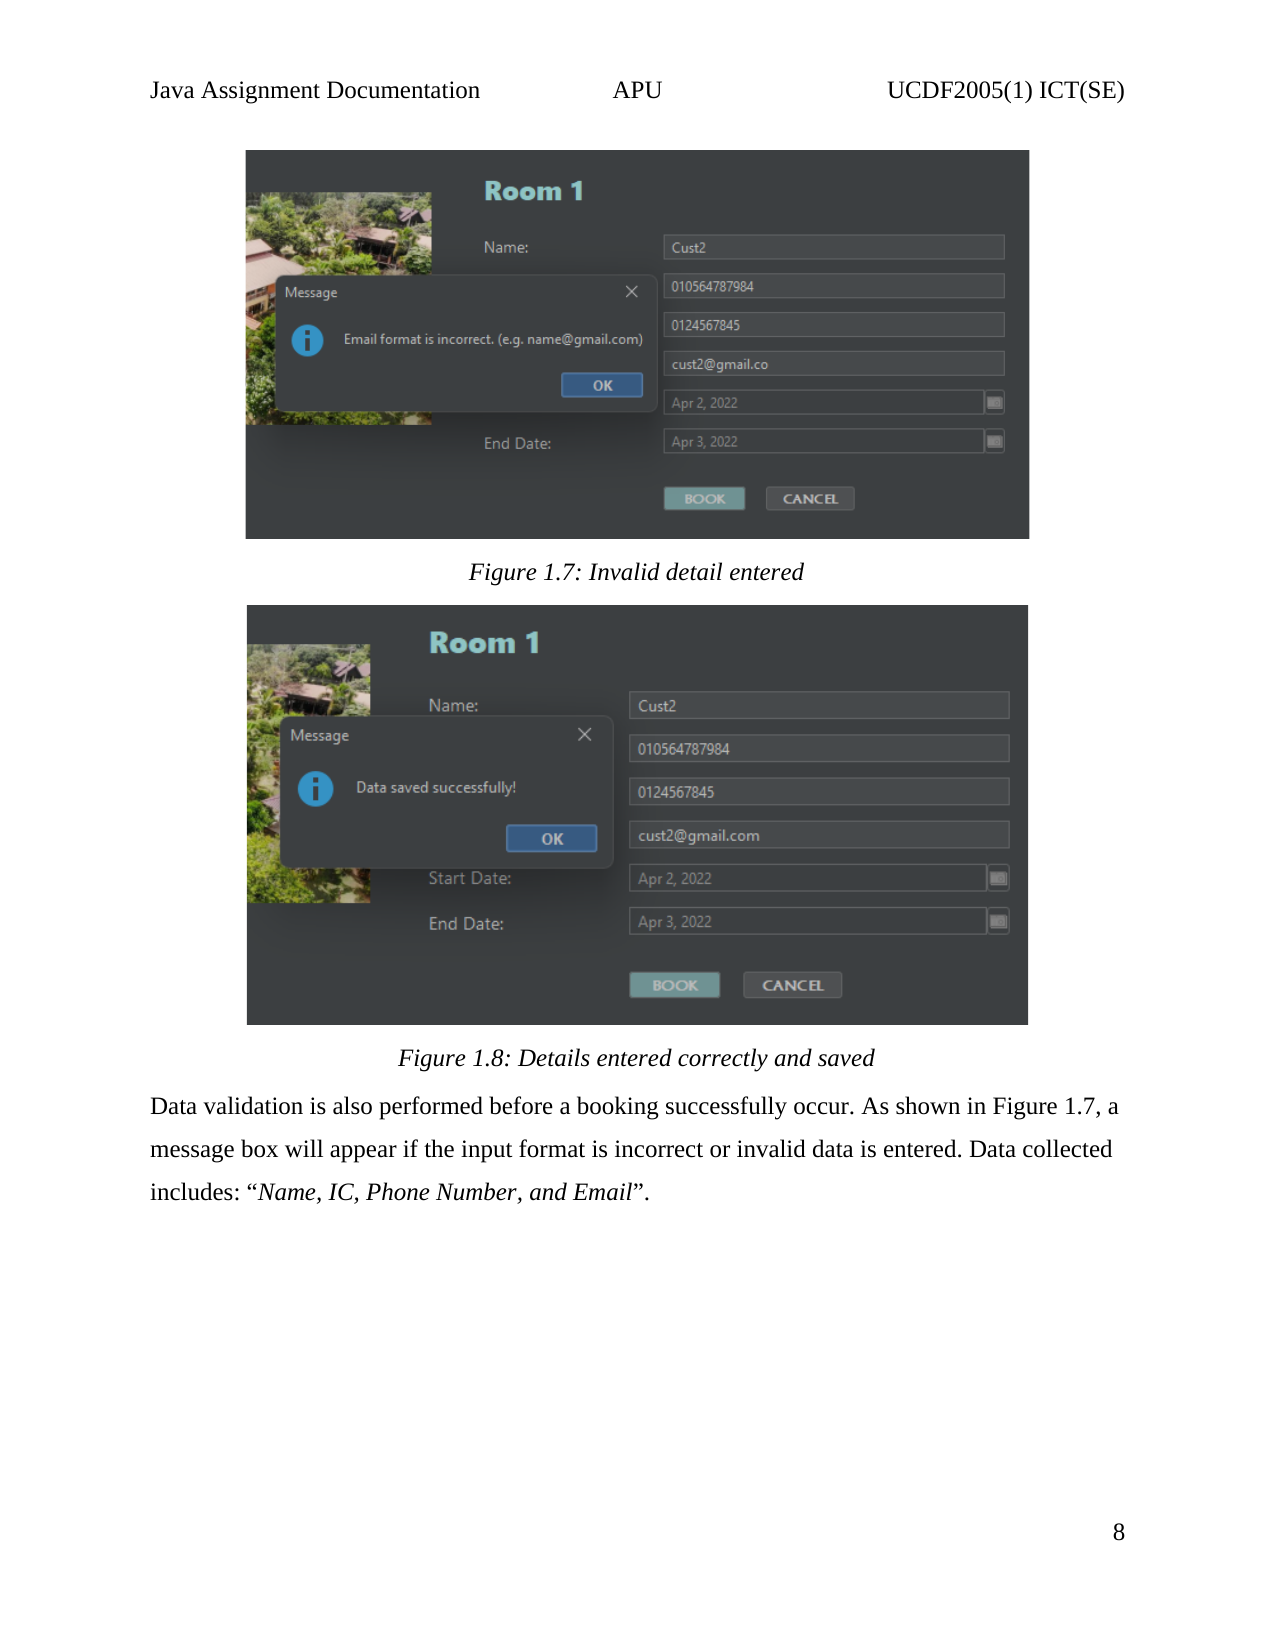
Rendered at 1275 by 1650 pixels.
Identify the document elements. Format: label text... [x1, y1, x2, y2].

picture [246, 605, 1029, 1025]
text Figure 1.8: Details entered correctly and saved [150, 1043, 1125, 1072]
text Figure 1.7: Invalid detail entered [150, 557, 1125, 586]
text Data validation is also performed before a booking successfully occur. As shown in Figure 1.7, a message box will appear if the input format is incorrect or invalid data is entered. Data collected includes: “Name, IC, Phone Number, and Email”. [150, 1091, 1125, 1206]
picture [245, 150, 1030, 539]
